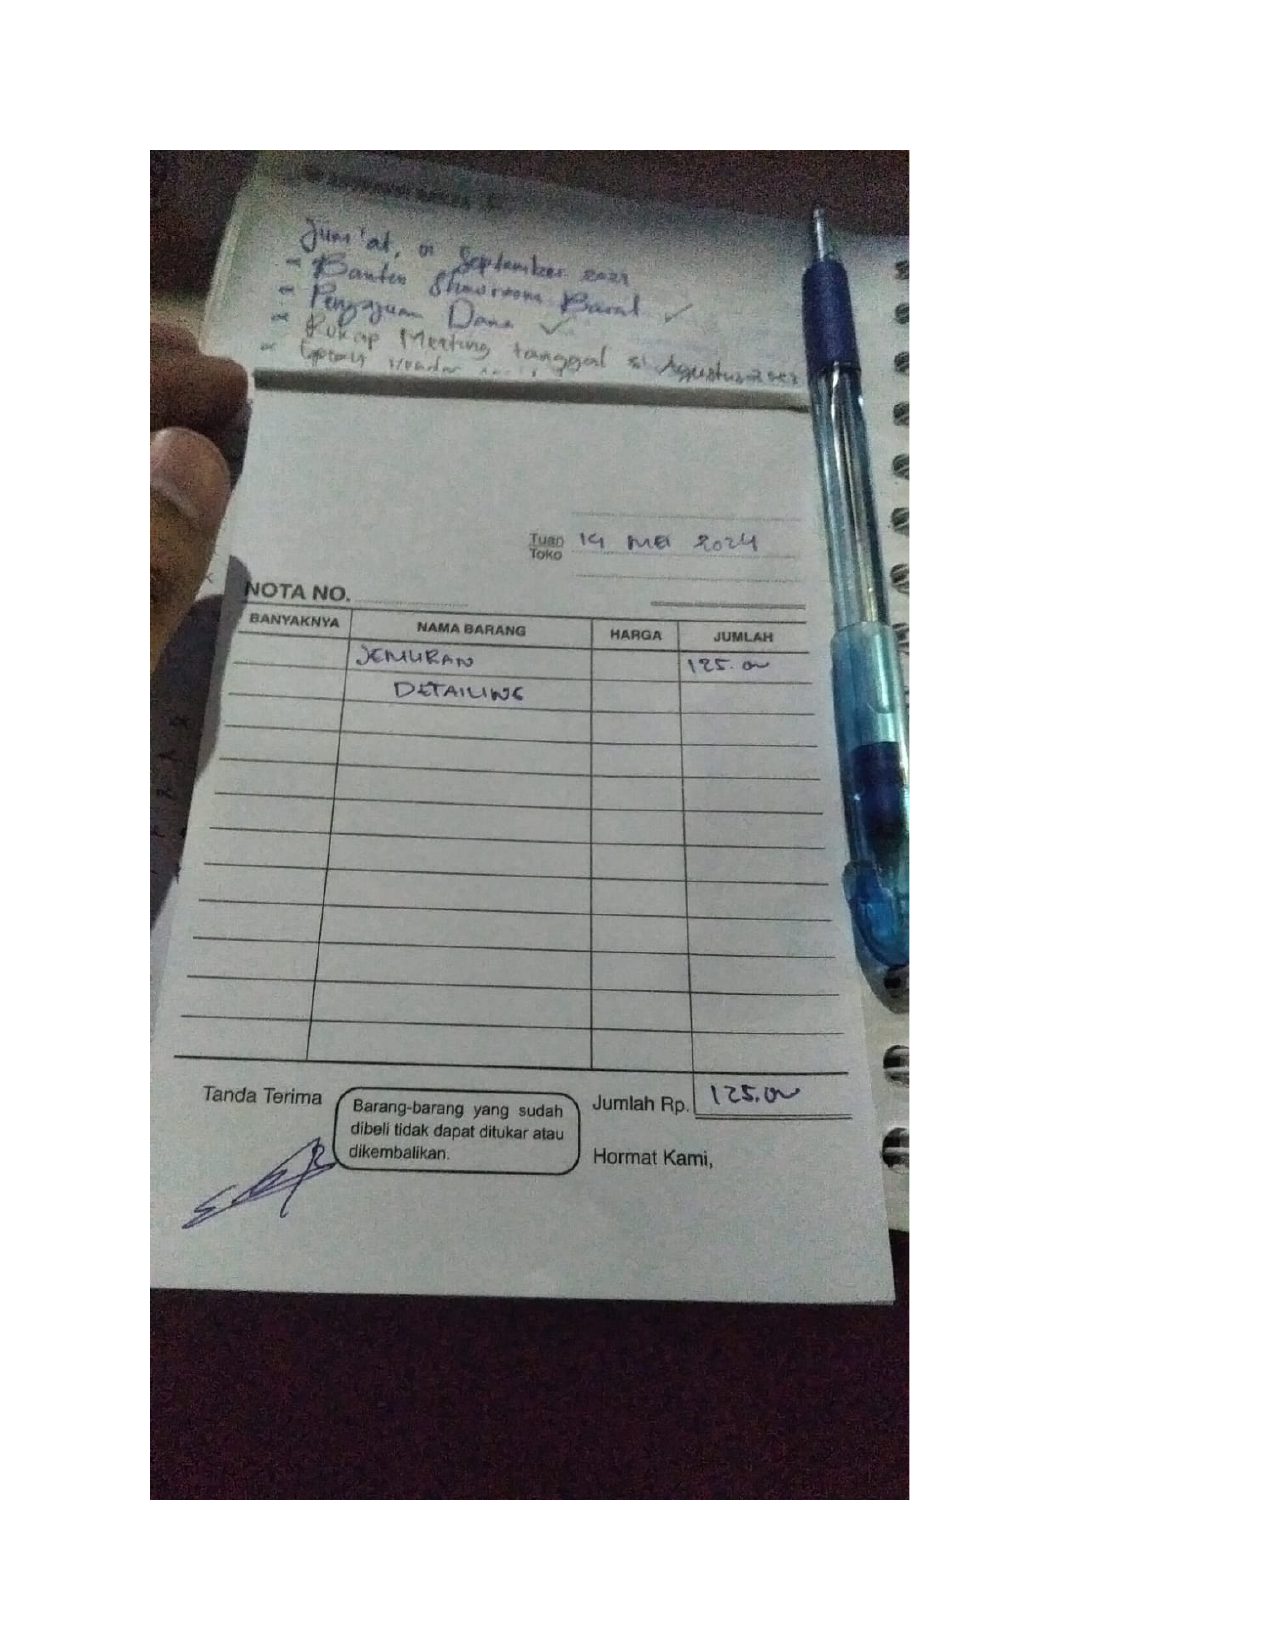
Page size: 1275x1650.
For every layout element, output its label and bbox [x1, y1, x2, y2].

picture [150, 150, 910, 1500]
